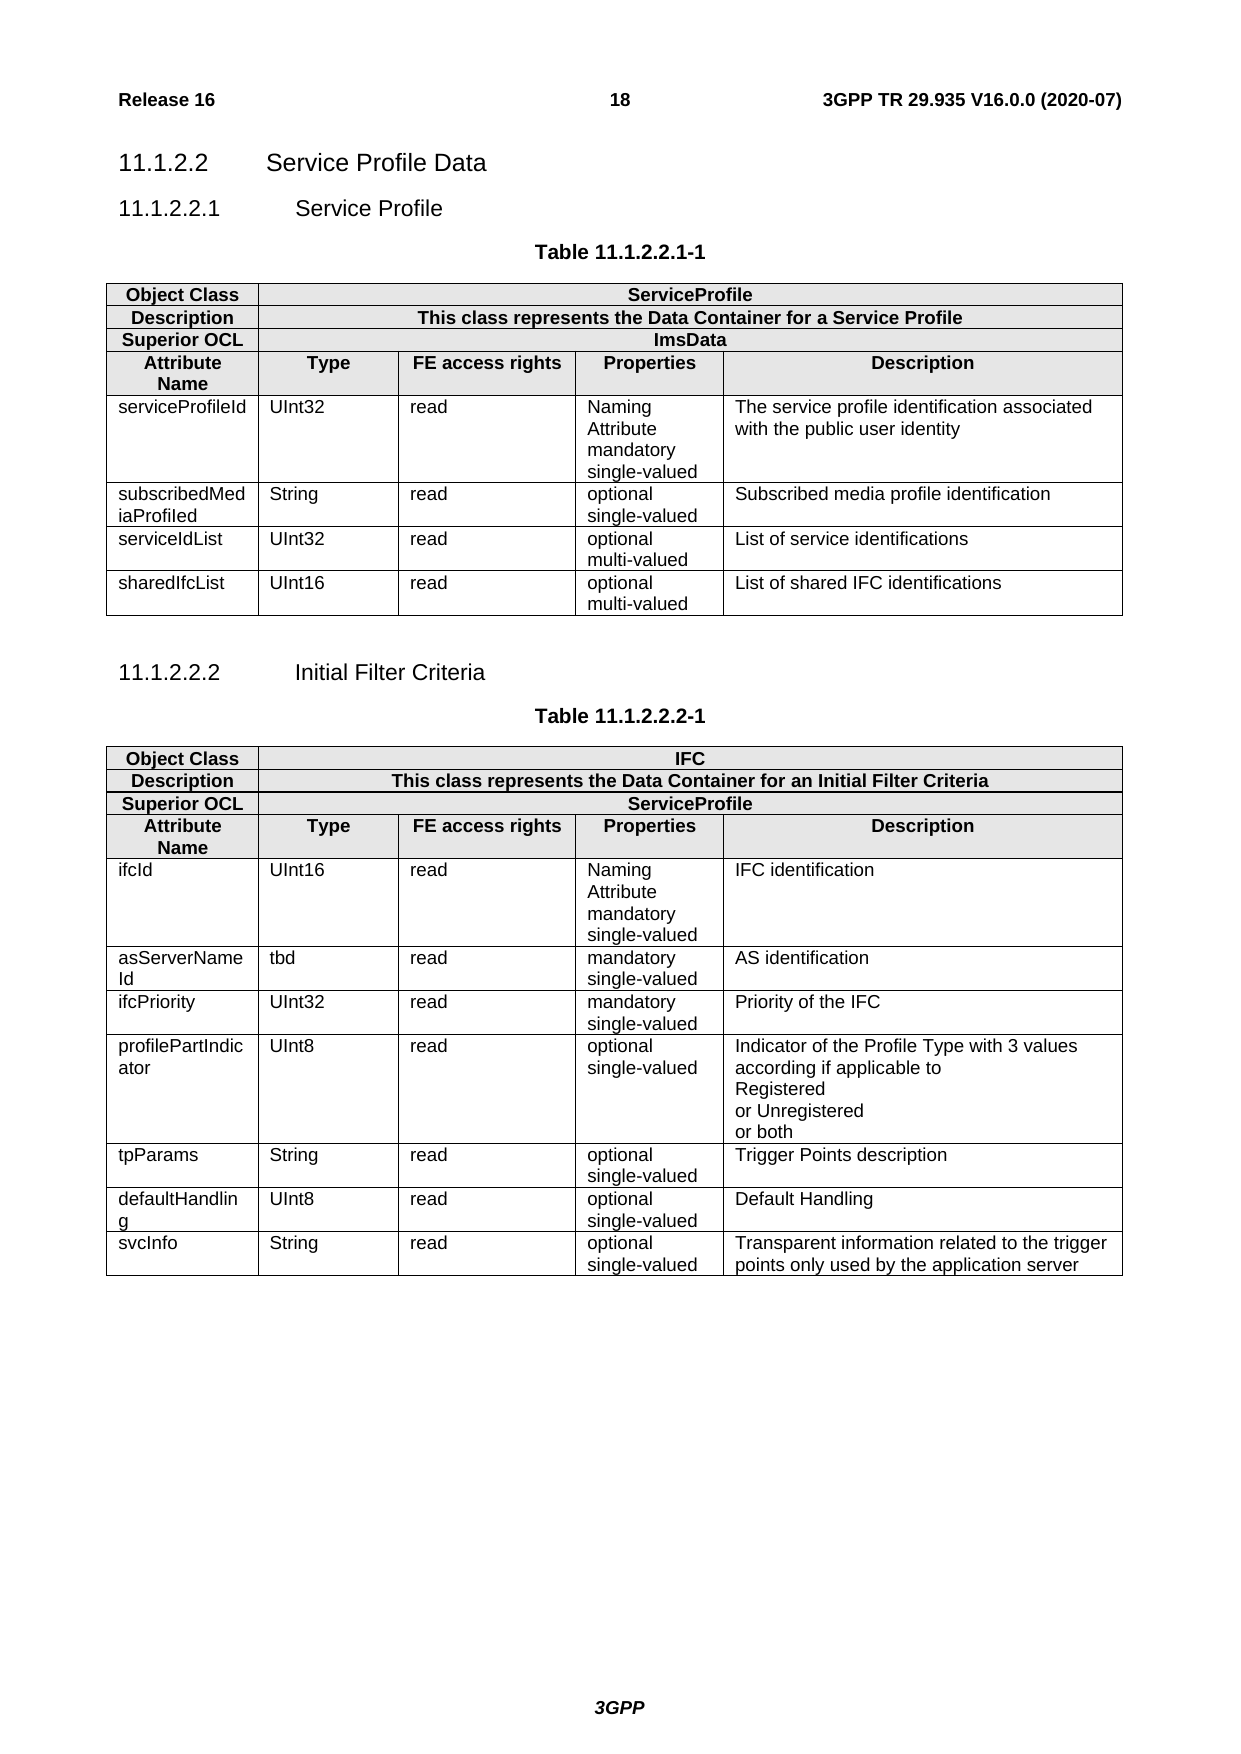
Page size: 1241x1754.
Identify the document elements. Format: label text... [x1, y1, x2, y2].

table_cell read [399, 1188, 575, 1231]
table_header Object Class [107, 284, 258, 305]
table_cell UInt8 [259, 1188, 398, 1231]
table_cell ifcId [107, 859, 258, 946]
table_cell read [399, 1232, 575, 1275]
table_cell UInt16 [259, 859, 398, 946]
table_cell svcInfo [107, 1232, 258, 1275]
table_cell subscribedMediaProfiIed [107, 483, 258, 526]
table_cell Transparent information related to the trigger points only used by the application server [724, 1232, 1122, 1275]
table_cell UInt32 [259, 991, 398, 1034]
table_cell ifcPriority [107, 991, 258, 1034]
table_header Object Class [107, 747, 258, 769]
table_cell serviceIdList [107, 527, 258, 570]
subtitle 11.1.2.2.1 Service Profile [118, 195, 1122, 221]
table_cell ImsData [259, 329, 1122, 351]
table_cell Description [107, 306, 258, 328]
table_cell Priority of the IFC [724, 991, 1122, 1034]
table_cell read [399, 527, 575, 570]
table_cell sharedIfcList [107, 571, 258, 614]
table_cell read [399, 483, 575, 526]
table_cell UInt32 [259, 396, 398, 482]
table_cell read [399, 1035, 575, 1143]
table_cell read [399, 991, 575, 1034]
table_cell mandatory single-valued [576, 991, 723, 1034]
table_cell read [399, 859, 575, 946]
table_cell Description [107, 770, 258, 791]
text Table 11.1.2.2.1-1 [118, 240, 1122, 264]
table_cell optional multi-valued [576, 571, 723, 614]
table_cell FE access rights [399, 352, 575, 395]
subtitle 11.1.2.2.2 Initial Filter Criteria [118, 658, 1122, 685]
table_cell UInt32 [259, 527, 398, 570]
table_cell This class represents the Data Container for an Initial Filter Criteria [259, 770, 1122, 791]
table_cell Default Handling [724, 1188, 1122, 1231]
table_cell read [399, 396, 575, 482]
table_cell Subscribed media profile identification [724, 483, 1122, 526]
table_cell optional multi-valued [576, 527, 723, 570]
table_cell optional single-valued [576, 1144, 723, 1187]
table_header ServiceProfile [259, 284, 1122, 305]
table_cell String [259, 483, 398, 526]
table_cell UInt8 [259, 1035, 398, 1143]
table_cell Description [724, 815, 1122, 858]
table_cell List of service identifications [724, 527, 1122, 570]
table_cell tpParams [107, 1144, 258, 1187]
table_cell Naming Attribute mandatory single-valued [576, 396, 723, 482]
table_cell read [399, 1144, 575, 1187]
table_cell Attribute Name [107, 815, 258, 858]
table_cell defaultHandling [107, 1188, 258, 1231]
table_cell Properties [576, 352, 723, 395]
table_cell Type [259, 815, 398, 858]
table_cell String [259, 1144, 398, 1187]
table_cell FE access rights [399, 815, 575, 858]
text Table 11.1.2.2.2-1 [118, 703, 1122, 727]
table_cell read [399, 947, 575, 990]
subtitle 11.1.2.2 Service Profile Data [118, 147, 1122, 176]
table_cell optional single-valued [576, 1035, 723, 1143]
table_cell ServiceProfile [259, 793, 1122, 814]
table_cell Properties [576, 815, 723, 858]
table_cell optional single-valued [576, 483, 723, 526]
table_cell Superior OCL [107, 329, 258, 351]
table_cell This class represents the Data Container for a Service Profile [259, 306, 1122, 328]
table_cell mandatory single-valued [576, 947, 723, 990]
table_cell Description [724, 352, 1122, 395]
table_cell Superior OCL [107, 793, 258, 814]
table_header IFC [259, 747, 1122, 769]
table_cell read [399, 571, 575, 614]
table_cell optional single-valued [576, 1188, 723, 1231]
table_cell Attribute Name [107, 352, 258, 395]
table_cell The service profile identification associated with the public user identity [724, 396, 1122, 482]
table_cell List of shared IFC identifications [724, 571, 1122, 614]
table_cell serviceProfileId [107, 396, 258, 482]
table_cell optional single-valued [576, 1232, 723, 1275]
table_cell profilePartIndicator [107, 1035, 258, 1143]
table_cell asServerNameId [107, 947, 258, 990]
table_cell Trigger Points description [724, 1144, 1122, 1187]
table_cell String [259, 1232, 398, 1275]
table_cell Naming Attribute mandatory single-valued [576, 859, 723, 946]
table_cell AS identification [724, 947, 1122, 990]
table_cell Indicator of the Profile Type with 3 values according if applicable to Registered or Unregistered or both [724, 1035, 1122, 1143]
table_cell UInt16 [259, 571, 398, 614]
table_cell Type [259, 352, 398, 395]
table_cell tbd [259, 947, 398, 990]
table_cell IFC identification [724, 859, 1122, 946]
